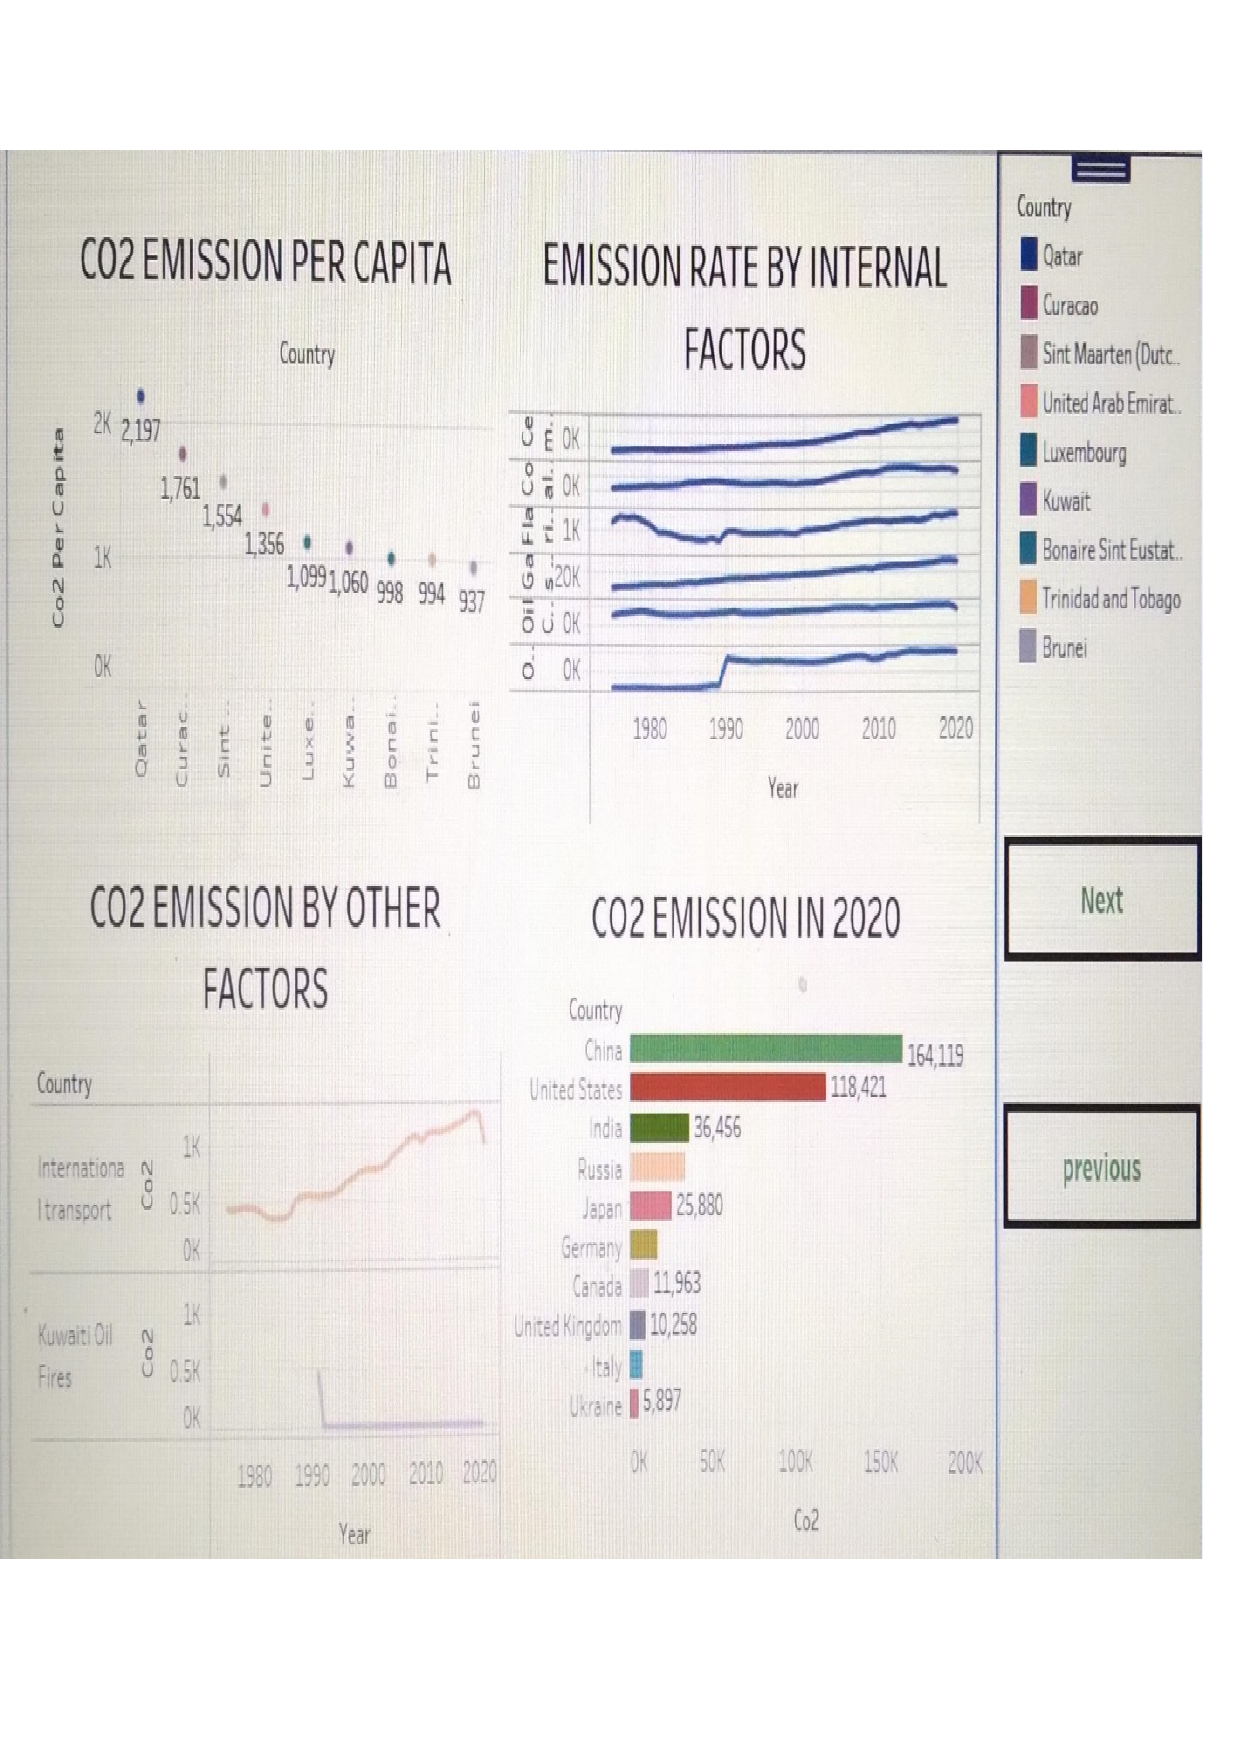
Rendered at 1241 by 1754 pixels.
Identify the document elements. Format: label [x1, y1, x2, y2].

picture [0, 150, 1203, 1559]
